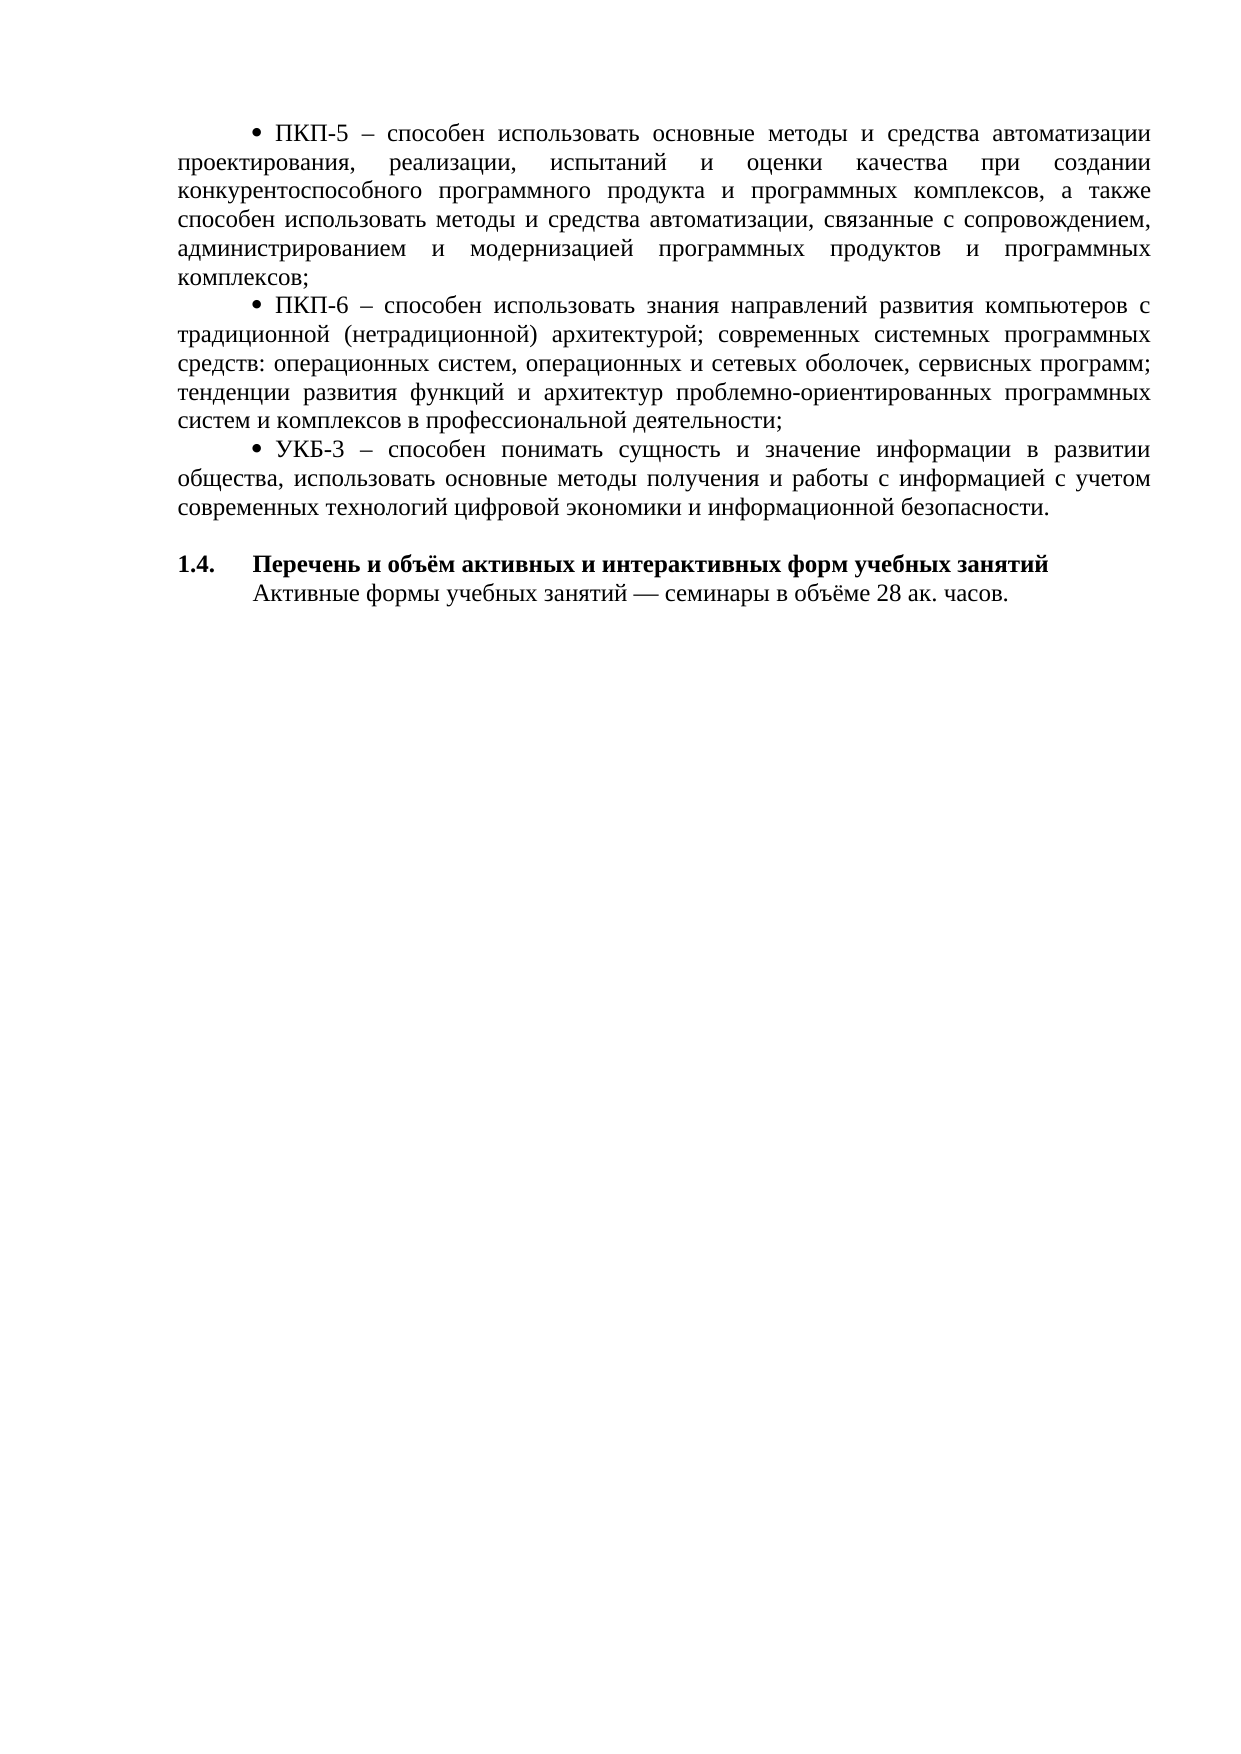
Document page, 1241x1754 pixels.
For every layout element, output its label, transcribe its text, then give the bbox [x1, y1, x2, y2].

list ПКП-6 – способен использовать знания направлений развития компьютеров с традиционной (нетрадиционной) архитектурой; современных системных программных средств: операционных систем, операционных и сетевых оболочек, сервисных программ; тенденции развития функций и архитектур проблемно-ориентированных программных систем и комплексов в профессиональной деятельности; [177, 291, 1152, 434]
list УКБ-3 – способен понимать сущность и значение информации в развитии общества, использовать основные методы получения и работы с информацией с учетом современных технологий цифровой экономики и информационной безопасности. [177, 434, 1152, 521]
text 1.4. Перечень и объём активных и интерактивных форм учебных занятий [177, 549, 1152, 578]
list ПКП-5 – способен использовать основные методы и средства автоматизации проектирования, реализации, испытаний и оценки качества при создании конкурентоспособного программного продукта и программных комплексов, а также способен использовать методы и средства автоматизации, связанные с сопровождением, администрированием и модернизацией программных продуктов и программных комплексов; [177, 118, 1152, 291]
text Активные формы учебных занятий — семинары в объёме 28 ак. часов. [177, 578, 1152, 607]
